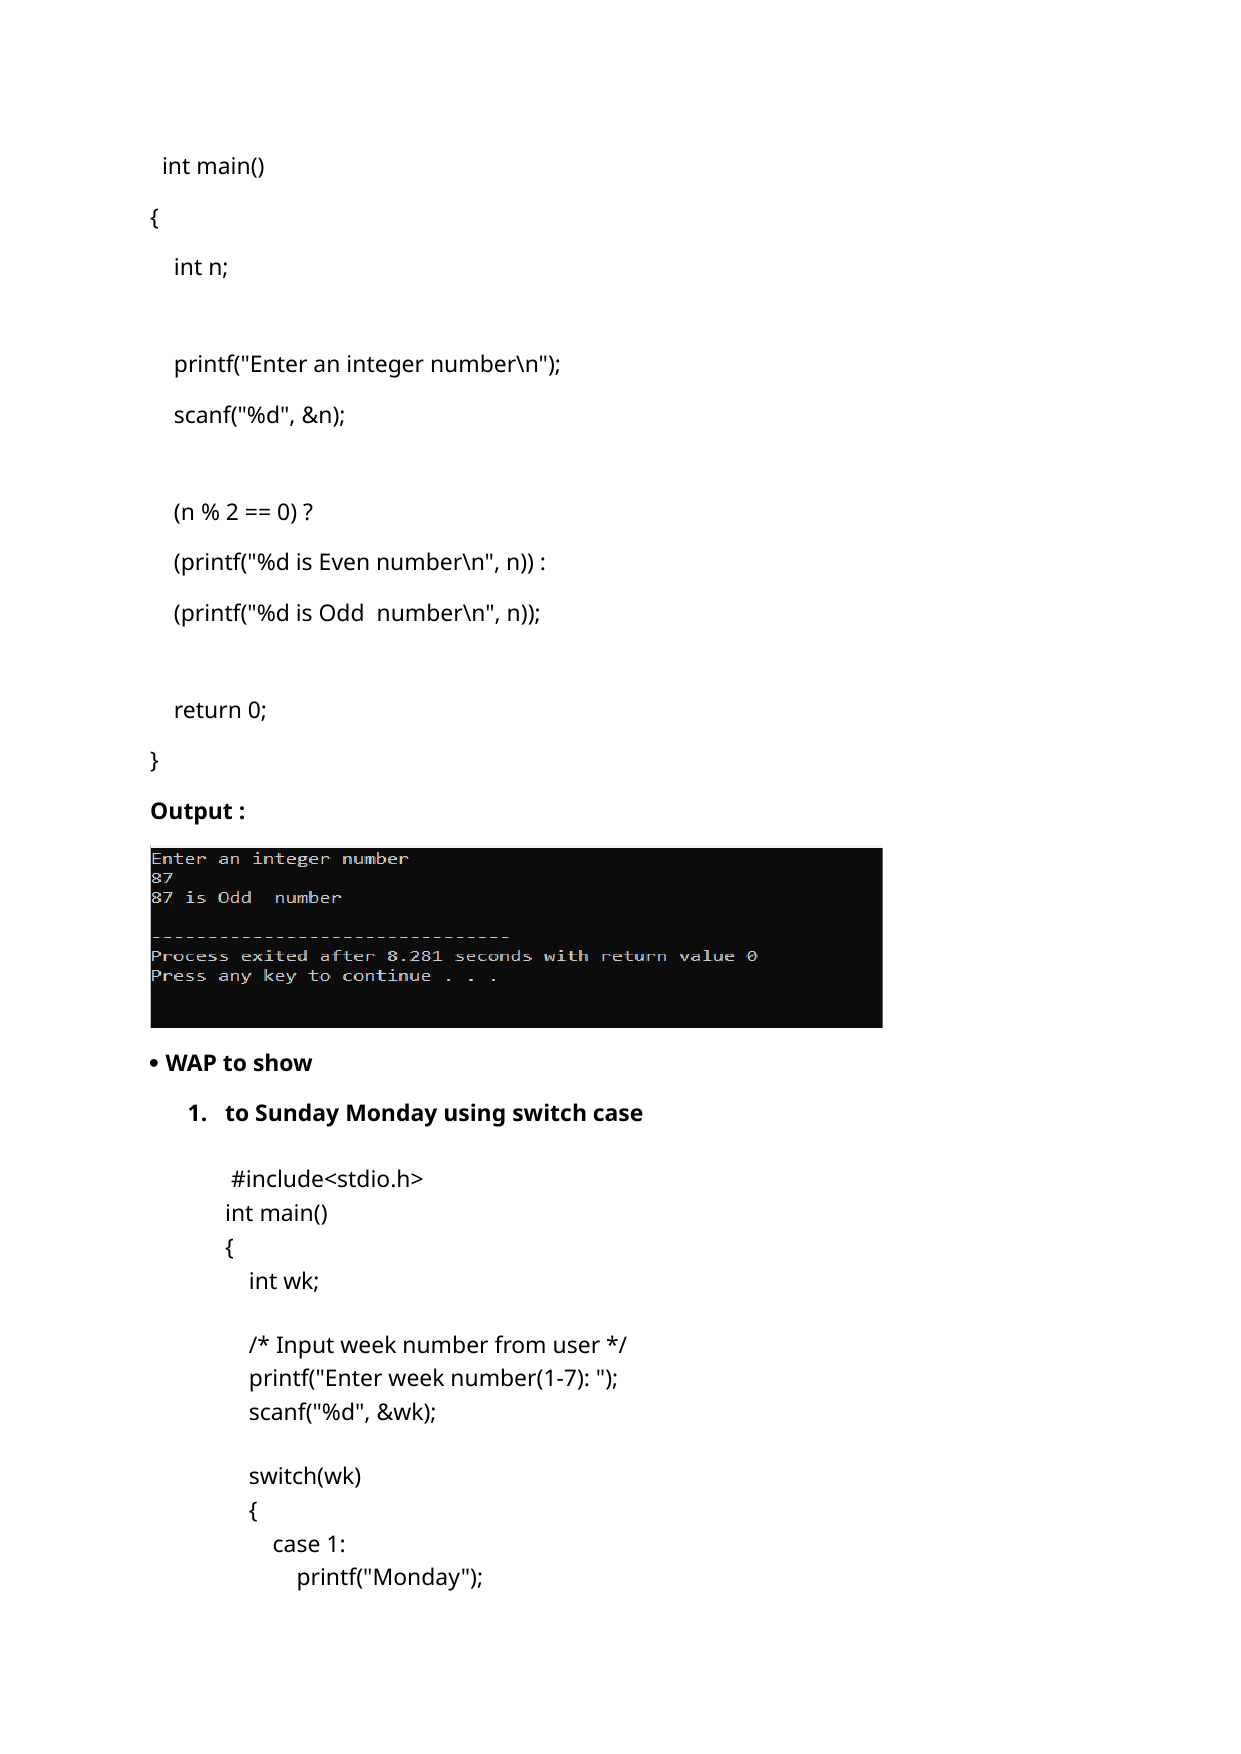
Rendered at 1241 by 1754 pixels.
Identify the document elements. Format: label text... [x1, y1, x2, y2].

text (printf("%d is Even number\n", n)) : [150, 546, 1090, 577]
list scanf("%d", &wk); [225, 1396, 1090, 1427]
text int n; [150, 251, 1090, 282]
list int main() [225, 1197, 1090, 1228]
list /* Input week number from user */ [225, 1329, 1090, 1360]
list to Sunday Monday using switch case [187, 1097, 1090, 1128]
text (printf("%d is Odd number\n", n)); [150, 597, 1090, 628]
list case 1: [225, 1528, 1090, 1559]
list printf("Monday"); [225, 1561, 1090, 1593]
list printf("Enter week number(1-7): "); [225, 1362, 1090, 1394]
text printf("Enter an integer number\n"); [150, 348, 1090, 379]
text WAP to show [150, 1047, 1090, 1078]
list switch(wk) [225, 1460, 1090, 1491]
text return 0; [150, 694, 1090, 725]
list int wk; [225, 1265, 1090, 1296]
list #include<stdio.h> [225, 1163, 1090, 1195]
list { [225, 1494, 1090, 1525]
text } [150, 744, 1090, 776]
picture [150, 845, 883, 1028]
text Output : [150, 795, 1090, 826]
list { [225, 1231, 1090, 1262]
text int main() [150, 150, 1090, 181]
text scanf("%d", &n); [150, 398, 1090, 430]
text { [150, 200, 1090, 232]
text (n % 2 == 0) ? [150, 496, 1090, 527]
